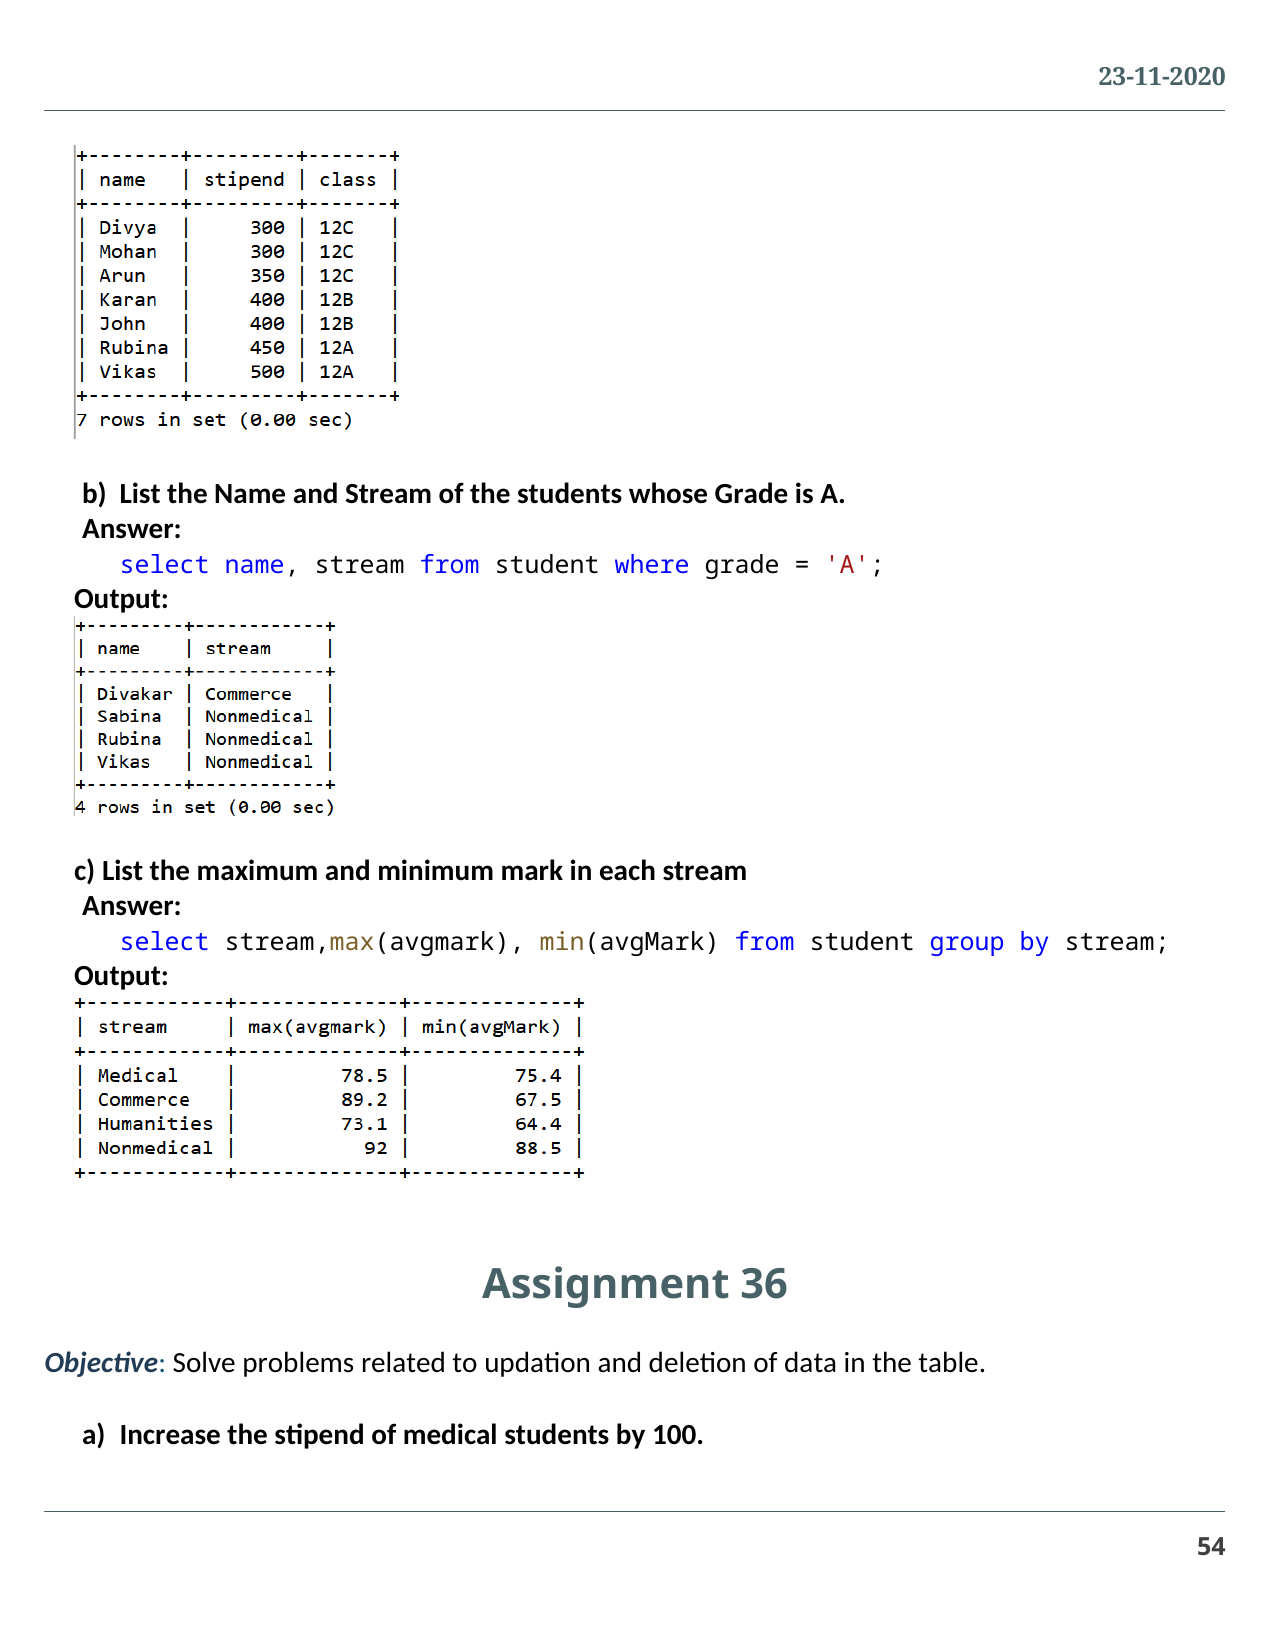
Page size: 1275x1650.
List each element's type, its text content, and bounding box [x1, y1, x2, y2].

text select name, stream from student where grade = 'A'; [44, 546, 1225, 580]
text c) List the maximum and minimum mark in each stream [74, 852, 1225, 887]
text Answer: [82, 887, 1225, 923]
text Output: [74, 957, 1225, 993]
list Increase the stipend of medical students by 100. [82, 1416, 1225, 1451]
subtitle Assignment 36 [44, 1254, 1225, 1311]
list List the Name and Stream of the students whose Grade is A. [82, 475, 1225, 510]
text select stream,max(avgmark), min(avgMark) from student group by stream; [44, 923, 1225, 957]
text Output: [74, 580, 1225, 616]
text Objective: Solve problems related to updation and deletion of data in the table. [44, 1344, 1225, 1380]
text Answer: [82, 510, 1225, 546]
